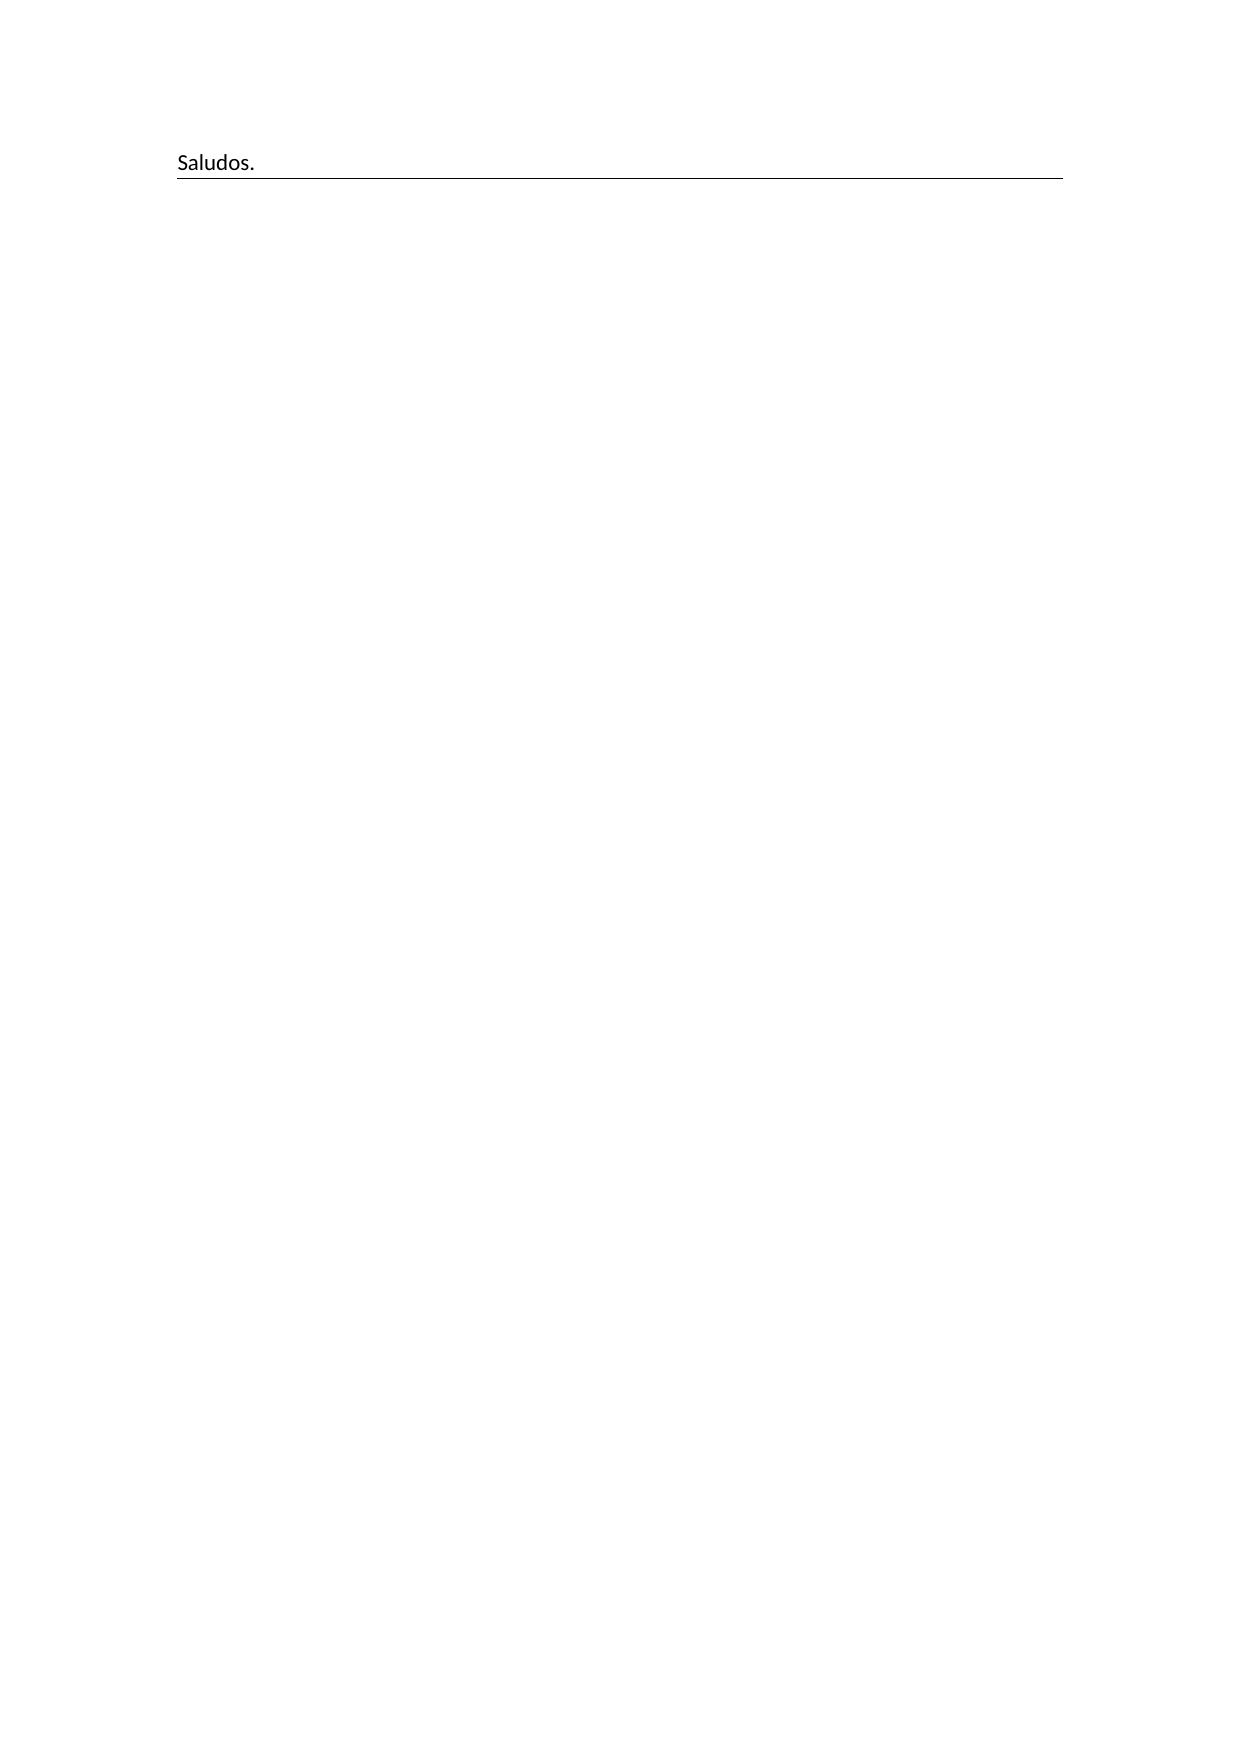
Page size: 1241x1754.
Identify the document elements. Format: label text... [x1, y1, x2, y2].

text Saludos. [177, 148, 1063, 178]
